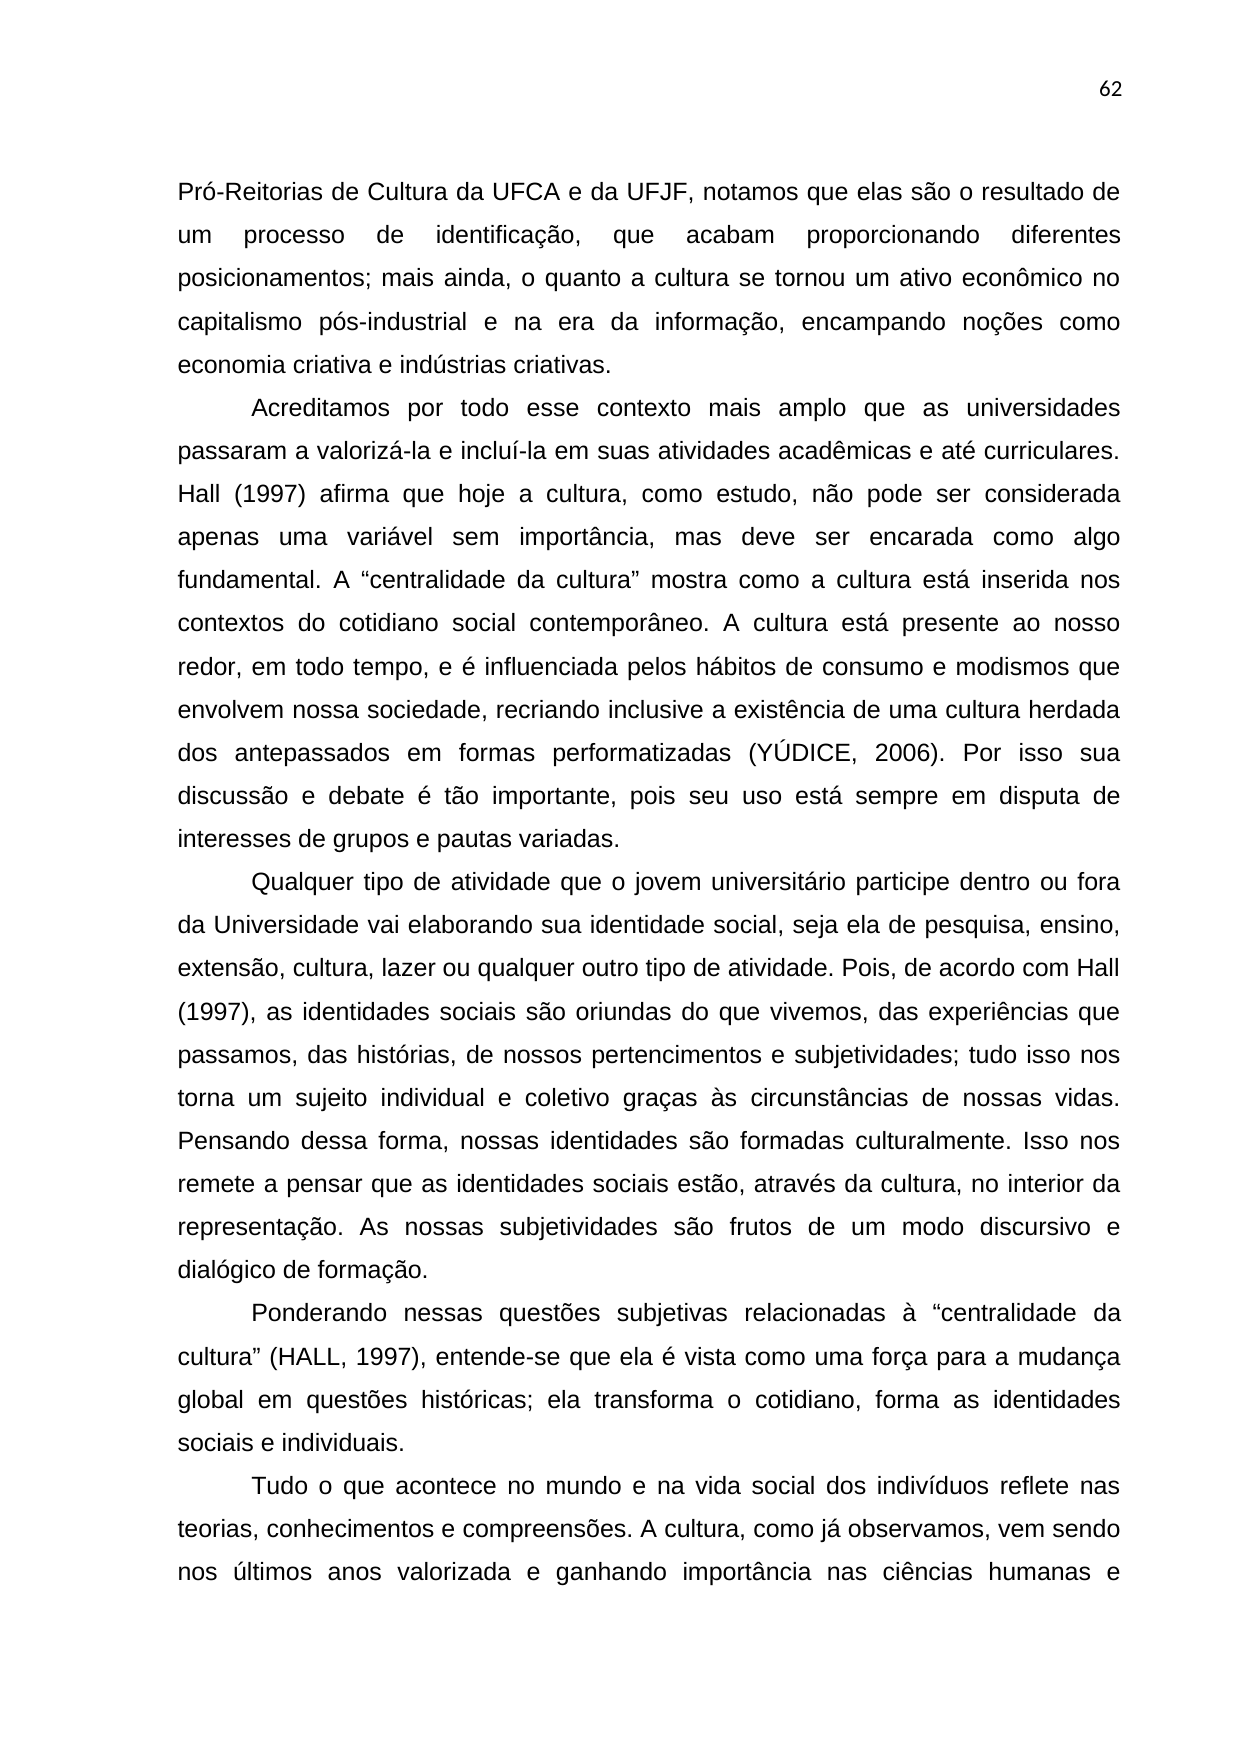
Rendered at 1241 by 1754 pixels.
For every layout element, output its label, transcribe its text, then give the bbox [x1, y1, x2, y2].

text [177, 177, 1122, 378]
text Qualquer tipo de atividade que o jovem universitário participe dentro ou fora da Universidade vai elaborando sua identidade social, seja ela de pesquisa, ensino, extensão, cultura, lazer ou qualquer outro tipo de atividade. Pois, de acordo com Hall (1997), as identidades sociais são oriundas do que vivemos, das experiências que passamos, das histórias, de nossos pertencimentos e subjetividades; tudo isso nos torna um sujeito individual e coletivo graças às circunstâncias de nossas vidas. Pensando dessa forma, nossas identidades são formadas culturalmente. Isso nos remete a pensar que as identidades sociais estão, através da cultura, no interior da representação. As nossas subjetividades são frutos de um modo discursivo e dialógico de formação. [177, 867, 1122, 1284]
text Ponderando nessas questões subjetivas relacionadas à “centralidade da cultura” (HALL, 1997), entende-se que ela é vista como uma força para a mudança global em questões históricas; ela transforma o cotidiano, forma as identidades sociais e individuais. [177, 1298, 1122, 1457]
text Acreditamos por todo esse contexto mais amplo que as universidades passaram a valorizá-la e incluí-la em suas atividades acadêmicas e até curriculares. Hall (1997) afirma que hoje a cultura, como estudo, não pode ser considerada apenas uma variável sem importância, mas deve ser encarada como algo fundamental. A “centralidade da cultura” mostra como a cultura está inserida nos contextos do cotidiano social contemporâneo. A cultura está presente ao nosso redor, em todo tempo, e é influenciada pelos hábitos de consumo e modismos que envolvem nossa sociedade, recriando inclusive a existência de uma cultura herdada dos antepassados em formas performatizadas (YÚDICE, 2006). Por isso sua discussão e debate é tão importante, pois seu uso está sempre em disputa de interesses de grupos e pautas variadas. [177, 393, 1122, 853]
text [177, 1471, 1122, 1586]
